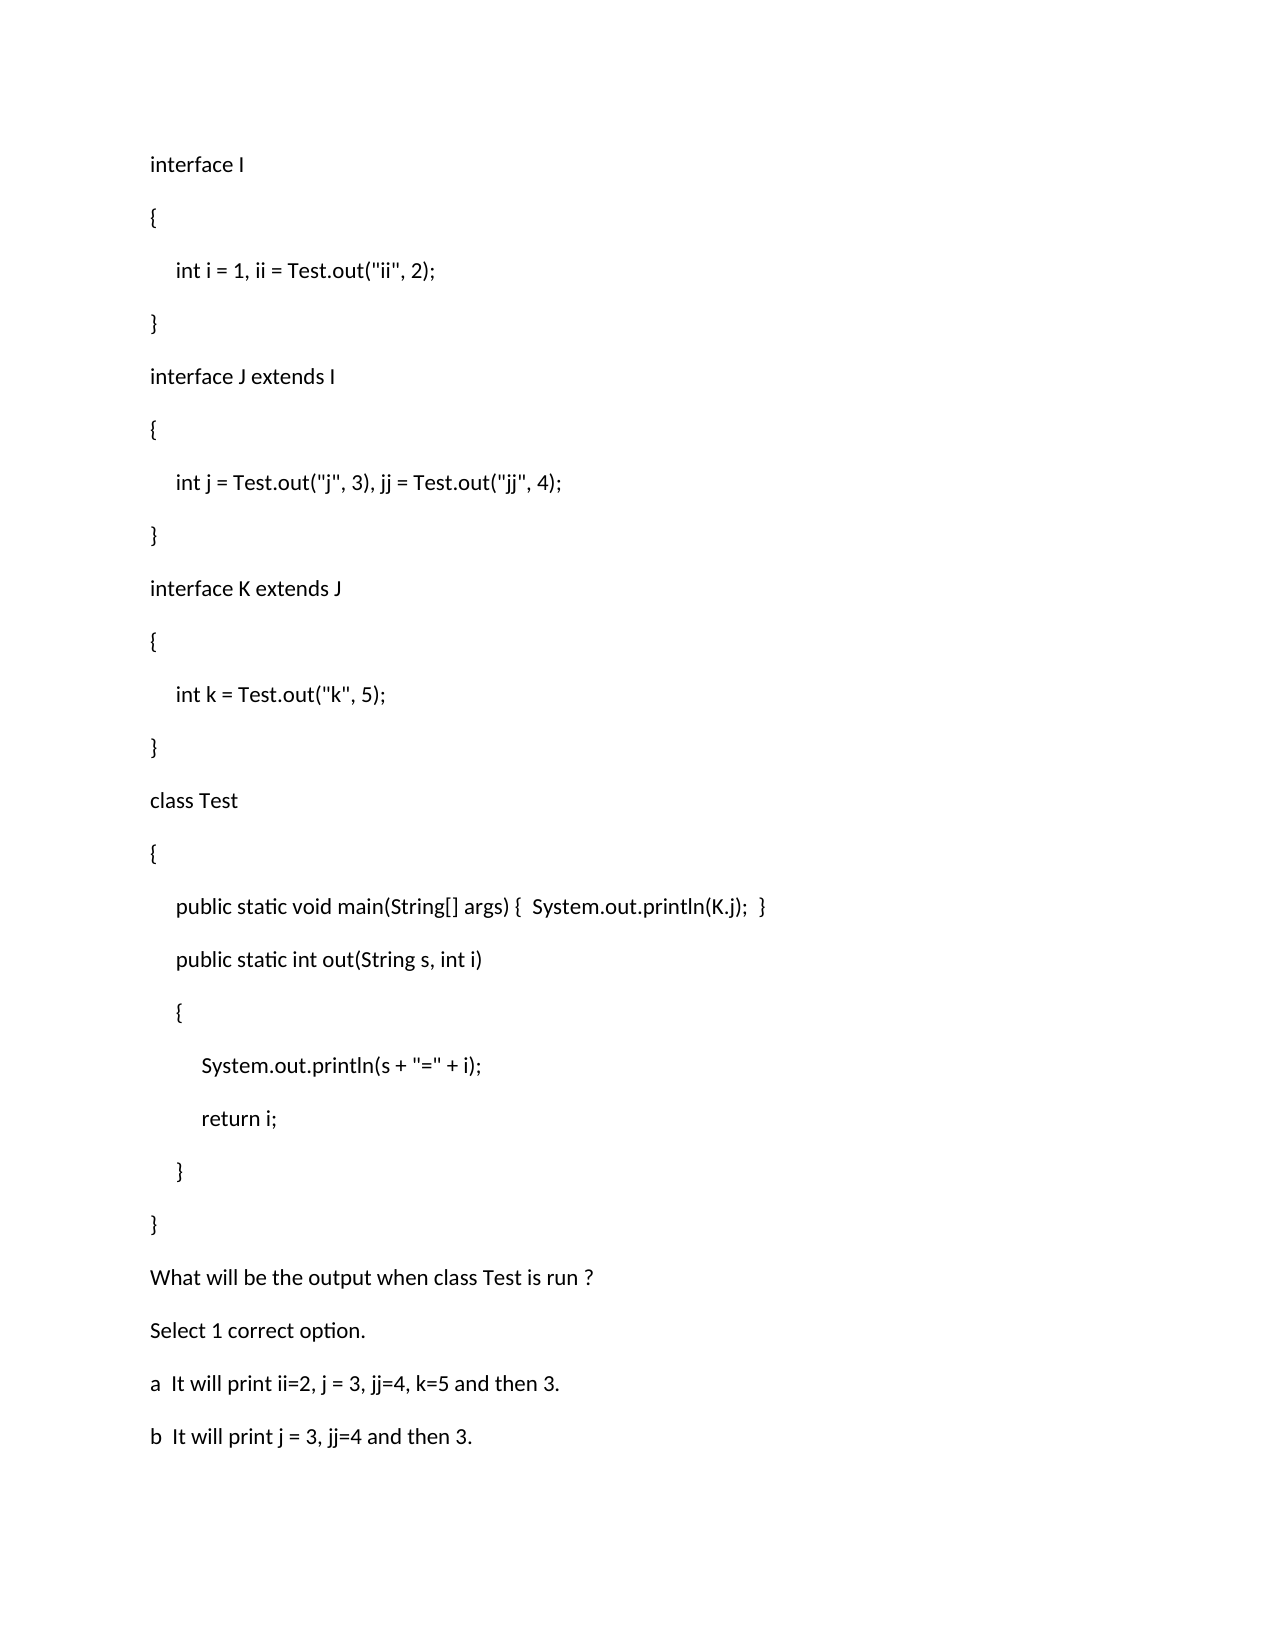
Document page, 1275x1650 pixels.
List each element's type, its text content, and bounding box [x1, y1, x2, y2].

text { [150, 839, 1125, 867]
text } [150, 309, 1125, 337]
text { [150, 998, 1125, 1026]
text interface I [150, 150, 1125, 178]
text interface J extends I [150, 362, 1125, 390]
text int k = Test.out("k", 5); [150, 680, 1125, 708]
text { [150, 415, 1125, 443]
text b It will print j = 3, jj=4 and then 3. [150, 1422, 1125, 1451]
text a It will print ii=2, j = 3, jj=4, k=5 and then 3. [150, 1369, 1125, 1397]
text What will be the output when class Test is run ? [150, 1263, 1125, 1291]
text Select 1 correct option. [150, 1316, 1125, 1344]
text public static int out(String s, int i) [150, 945, 1125, 973]
text } [150, 733, 1125, 761]
text { [150, 203, 1125, 231]
text System.out.println(s + "=" + i); [150, 1051, 1125, 1079]
text return i; [150, 1104, 1125, 1132]
text class Test [150, 786, 1125, 814]
text int j = Test.out("j", 3), jj = Test.out("jj", 4); [150, 468, 1125, 496]
text } [150, 1157, 1125, 1185]
text int i = 1, ii = Test.out("ii", 2); [150, 256, 1125, 284]
text interface K extends J [150, 574, 1125, 602]
text } [150, 1210, 1125, 1238]
text } [150, 521, 1125, 549]
text public static void main(String[] args) { System.out.println(K.j); } [150, 892, 1125, 920]
text { [150, 627, 1125, 655]
